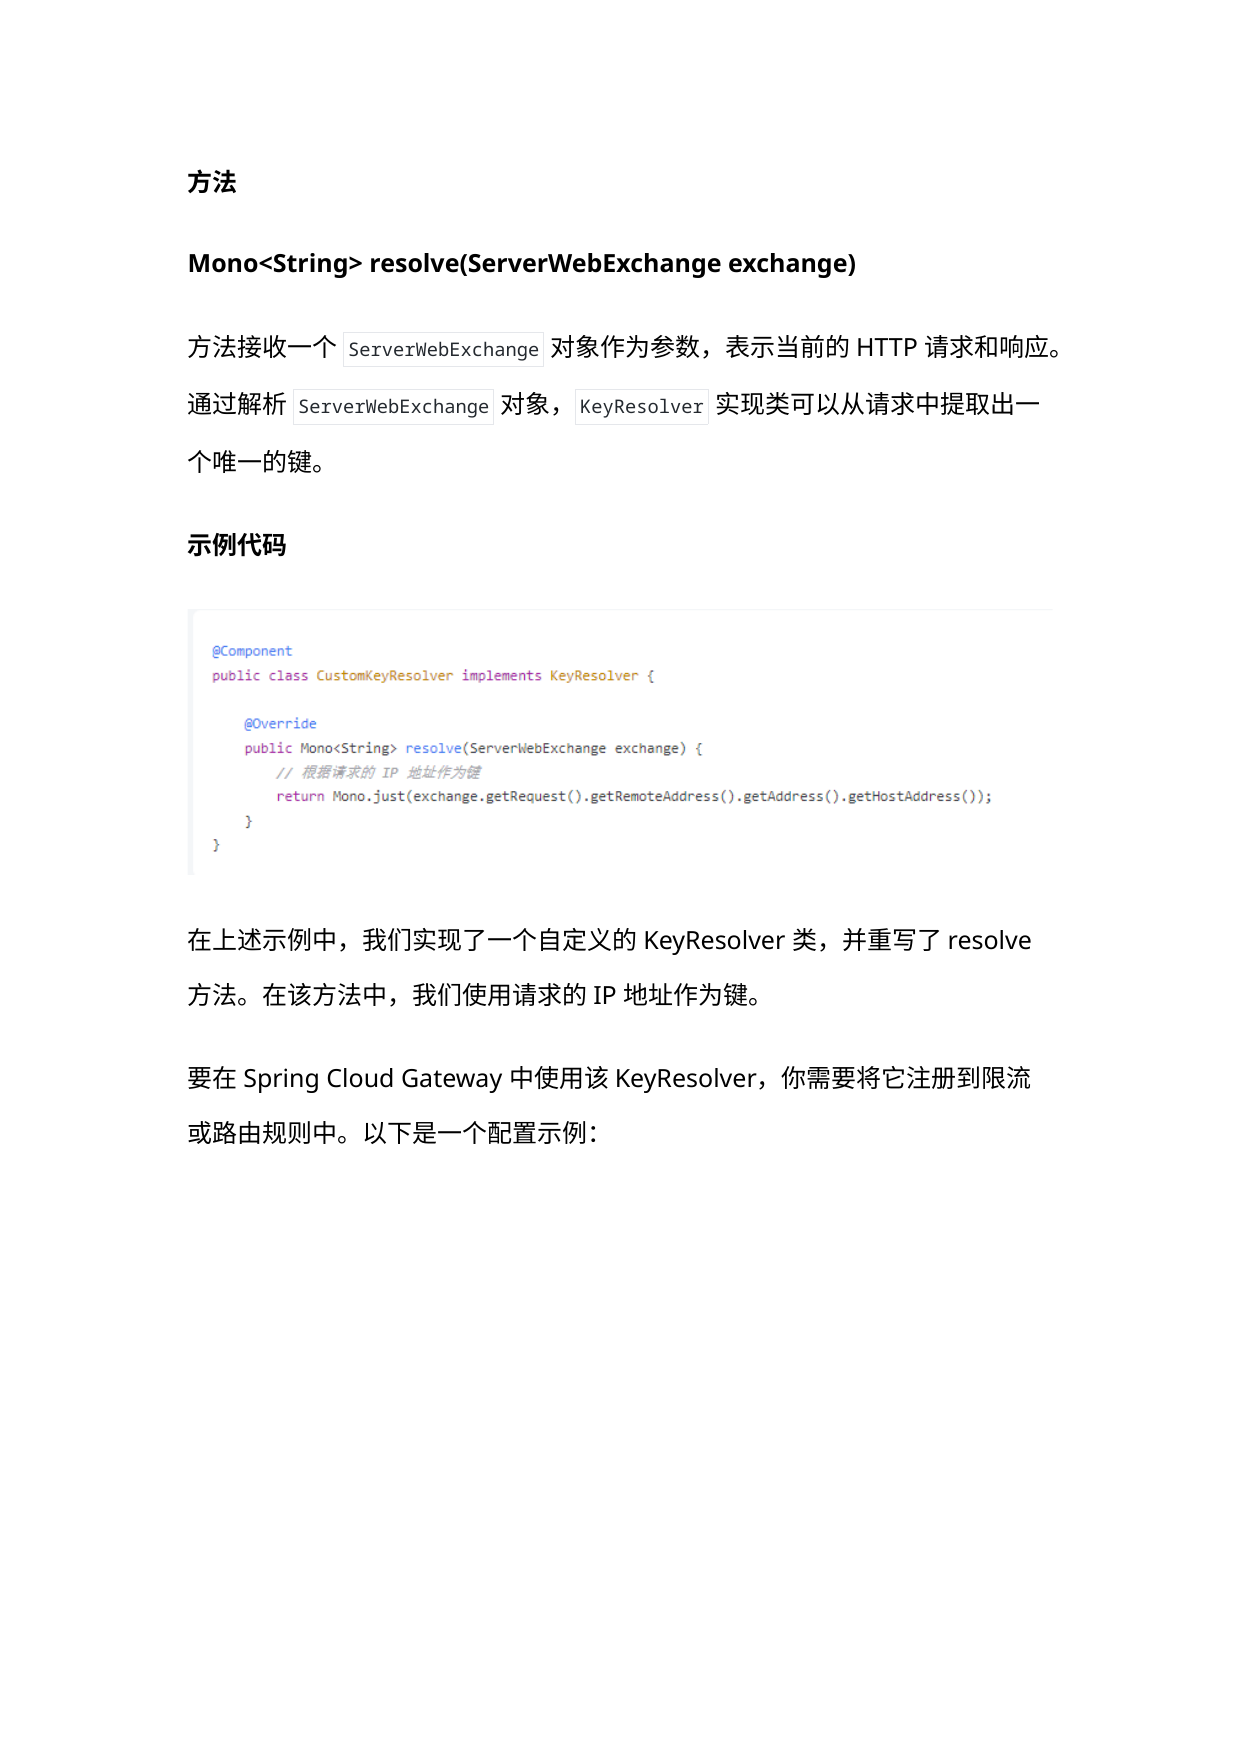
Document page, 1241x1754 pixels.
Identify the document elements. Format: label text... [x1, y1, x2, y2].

text 方法接收一个 ServerWebExchange 对象作为参数，表示当前的 HTTP 请求和响应。通过解析 ServerWebExchange 对象，KeyResolver 实现类可以从请求中提取出一个唯一的键。 [187, 328, 1053, 478]
picture [187, 609, 1053, 875]
subtitle 示例代码 [187, 526, 1053, 562]
text 要在 Spring Cloud Gateway 中使用该 KeyResolver，你需要将它注册到限流或路由规则中。以下是一个配置示例： [187, 1059, 1053, 1149]
subtitle 方法 [187, 162, 1053, 198]
subtitle Mono<String> resolve(ServerWebExchange exchange) [187, 246, 1053, 279]
text 在上述示例中，我们实现了一个自定义的 KeyResolver 类，并重写了 resolve 方法。在该方法中，我们使用请求的 IP 地址作为键。 [187, 921, 1053, 1011]
